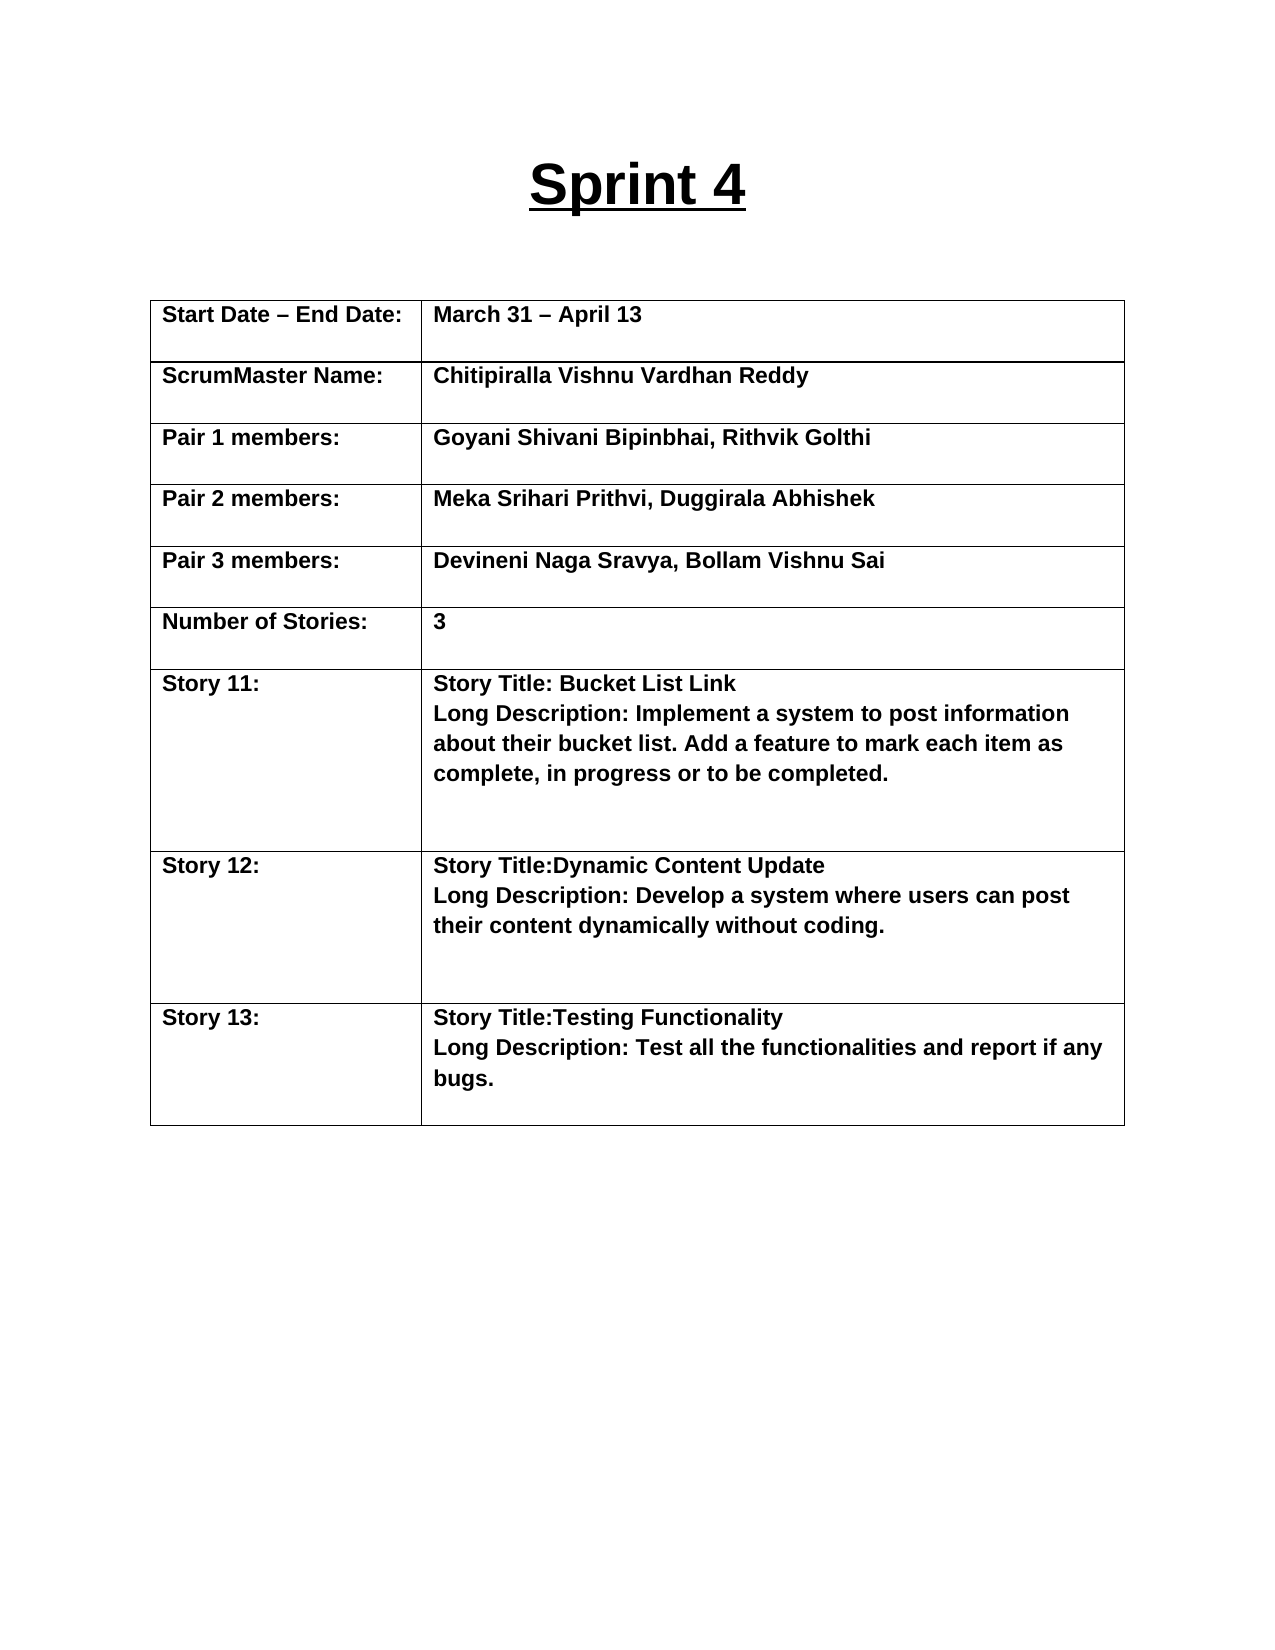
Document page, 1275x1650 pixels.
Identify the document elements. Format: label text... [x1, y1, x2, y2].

table_cell Story Title:Testing Functionality Long Description: Test all the functionalities and report if any bugs. [422, 1004, 1124, 1125]
table_cell Goyani Shivani Bipinbhai, Rithvik Golthi [422, 424, 1124, 484]
table_cell Pair 1 members: [151, 424, 421, 484]
table_cell 3 [422, 608, 1124, 669]
table_cell Story Title: Bucket List Link Long Description: Implement a system to post information about their bucket list. Add a feature to mark each item as complete, in progress or to be completed. [422, 670, 1124, 851]
table_cell Story 12: [151, 852, 421, 1003]
table_cell Chitipiralla Vishnu Vardhan Reddy [422, 363, 1124, 423]
table_cell Story 11: [151, 670, 421, 851]
table_header March 31 – April 13 [422, 301, 1124, 361]
text Sprint 4 [150, 150, 1125, 217]
table_cell Story 13: [151, 1004, 421, 1125]
table_cell Story Title:Dynamic Content Update Long Description: Develop a system where users can post their content dynamically without coding. [422, 852, 1124, 1003]
table_cell Devineni Naga Sravya, Bollam Vishnu Sai [422, 547, 1124, 607]
table_cell Number of Stories: [151, 608, 421, 669]
table_header Start Date – End Date: [151, 301, 421, 361]
table_cell Pair 3 members: [151, 547, 421, 607]
table_cell Pair 2 members: [151, 485, 421, 546]
table_cell ScrumMaster Name: [151, 363, 421, 423]
table_cell Meka Srihari Prithvi, Duggirala Abhishek [422, 485, 1124, 546]
